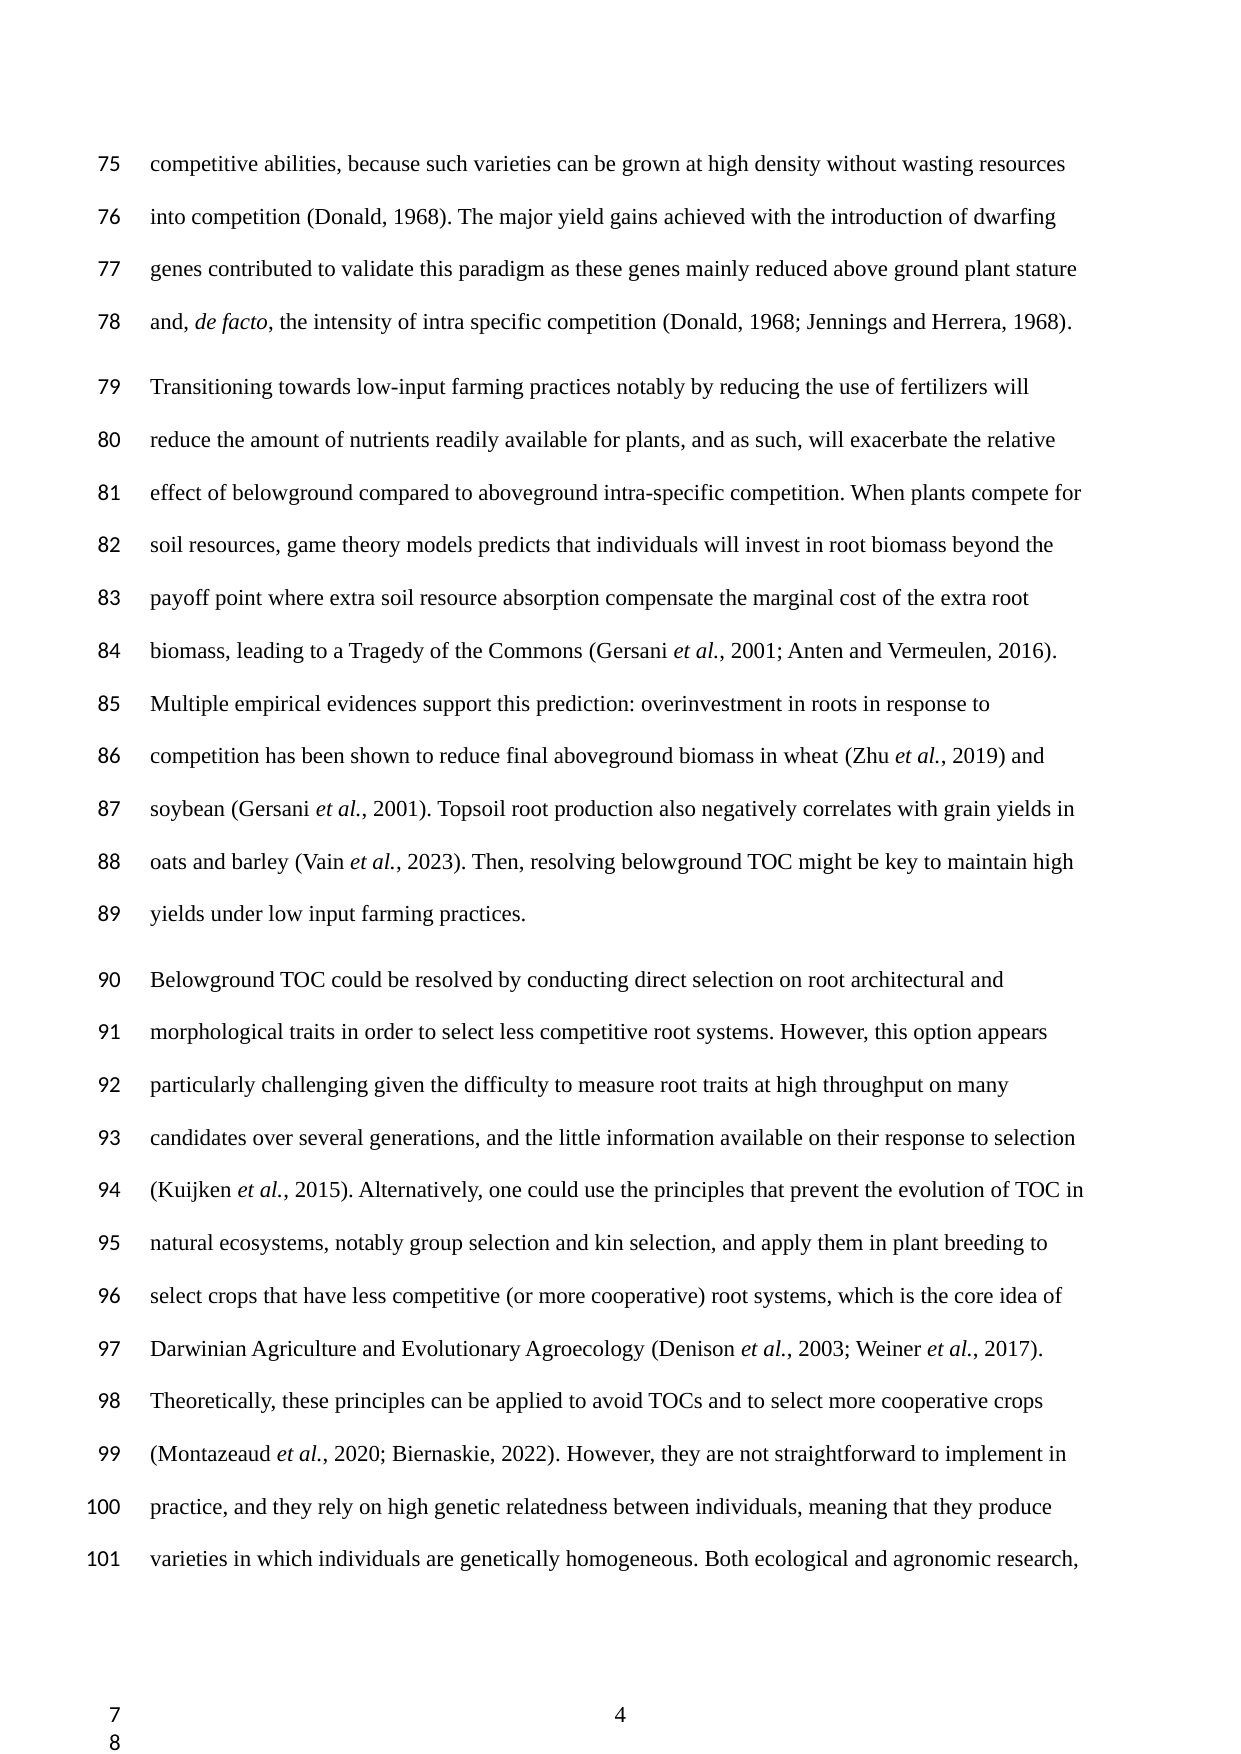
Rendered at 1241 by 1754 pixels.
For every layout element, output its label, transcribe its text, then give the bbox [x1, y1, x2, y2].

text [150, 150, 1090, 334]
text Transitioning towards low-input farming practices notably by reducing the use of fertilizers will reduce the amount of nutrients readily available for plants, and as such, will exacerbate the relative effect of belowground compared to aboveground intra-specific competition. When plants compete for soil resources, game theory models predicts that individuals will invest in root biomass beyond the payoff point where extra soil resource absorption compensate the marginal cost of the extra root biomass, leading to a Tragedy of the Commons (Gersani et al., 2001; Anten and Vermeulen, 2016). Multiple empirical evidences support this prediction: overinvestment in roots in response to competition has been shown to reduce final aboveground biomass in wheat (Zhu et al., 2019) and soybean (Gersani et al., 2001). Topsoil root production also negatively correlates with grain yields in oats and barley (Vain et al., 2023). Then, resolving belowground TOC might be key to maintain high yields under low input farming practices. [150, 373, 1090, 927]
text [150, 966, 1090, 1572]
